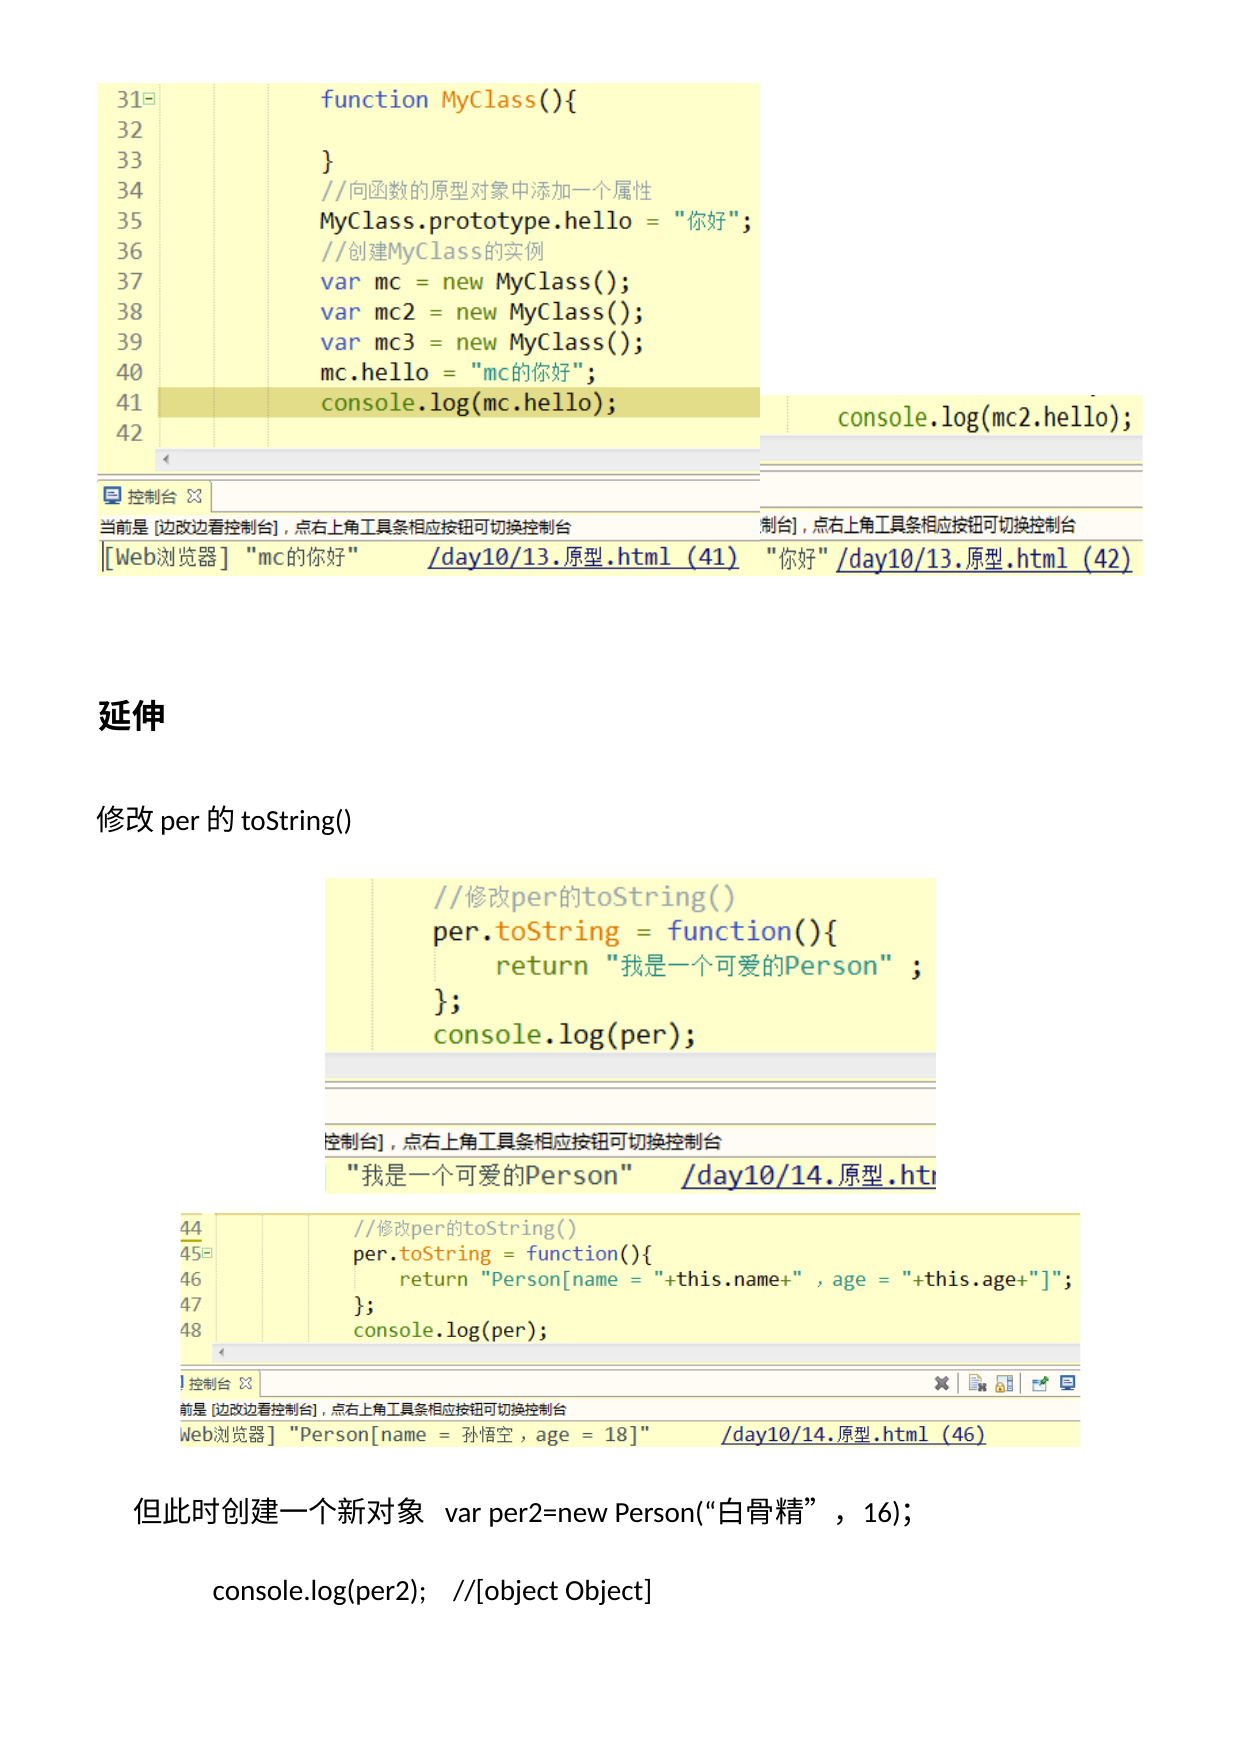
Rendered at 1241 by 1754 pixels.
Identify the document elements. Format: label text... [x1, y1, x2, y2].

picture [97, 83, 1143, 576]
text 延伸 [75, 674, 1165, 754]
text 修改per的toString() [75, 778, 1165, 857]
text console.log(per2); //[object Object] [75, 1570, 1165, 1610]
picture [180, 1213, 1081, 1447]
picture [325, 878, 936, 1194]
text 但此时创建一个新对象 var per2=new Person(“白骨精”，16)； [75, 1470, 1165, 1549]
